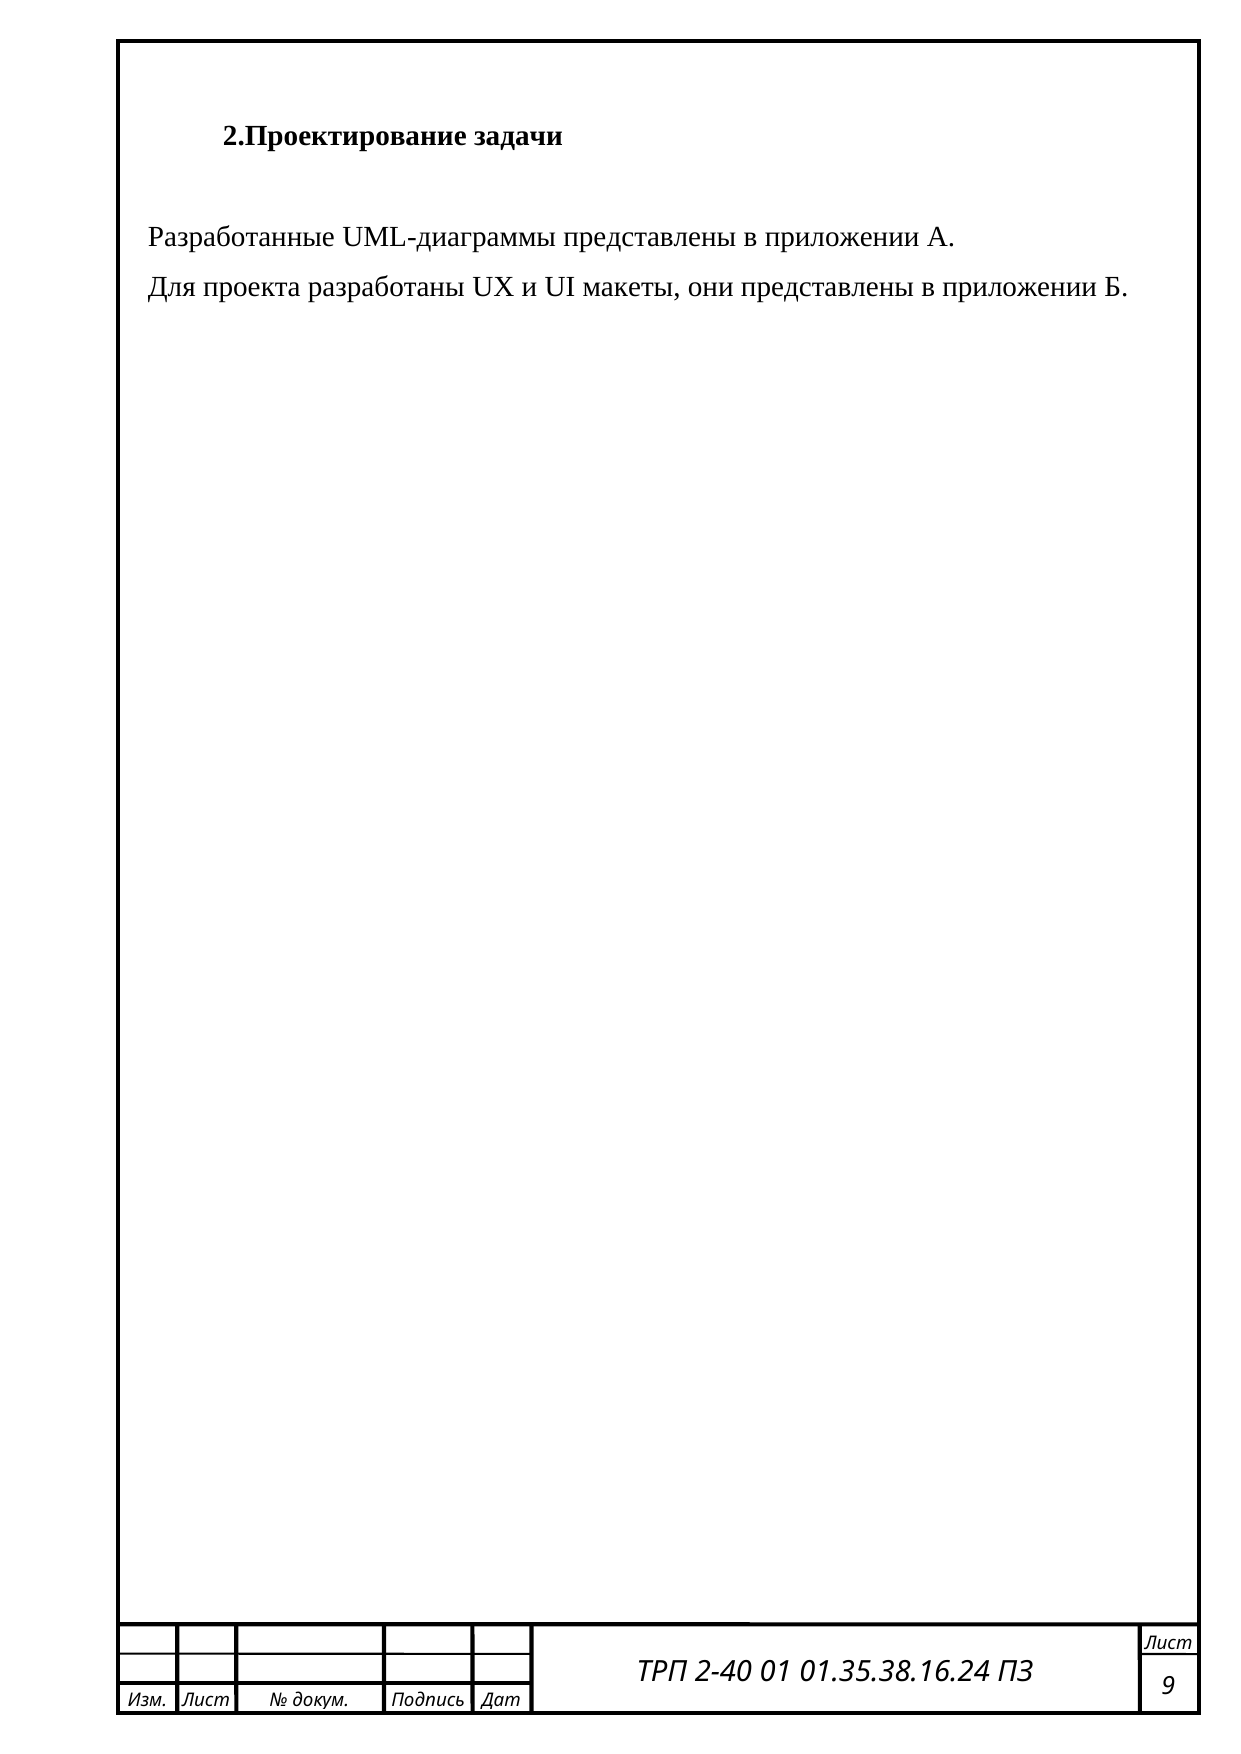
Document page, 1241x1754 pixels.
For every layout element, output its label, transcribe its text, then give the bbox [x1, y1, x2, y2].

text 2.Проектирование задачи [148, 118, 1181, 152]
text Разработанные UML-диаграммы представлены в приложении А. [148, 219, 1181, 252]
text Для проекта разработаны UX и UI макеты, они представлены в приложении Б. [148, 269, 1181, 303]
